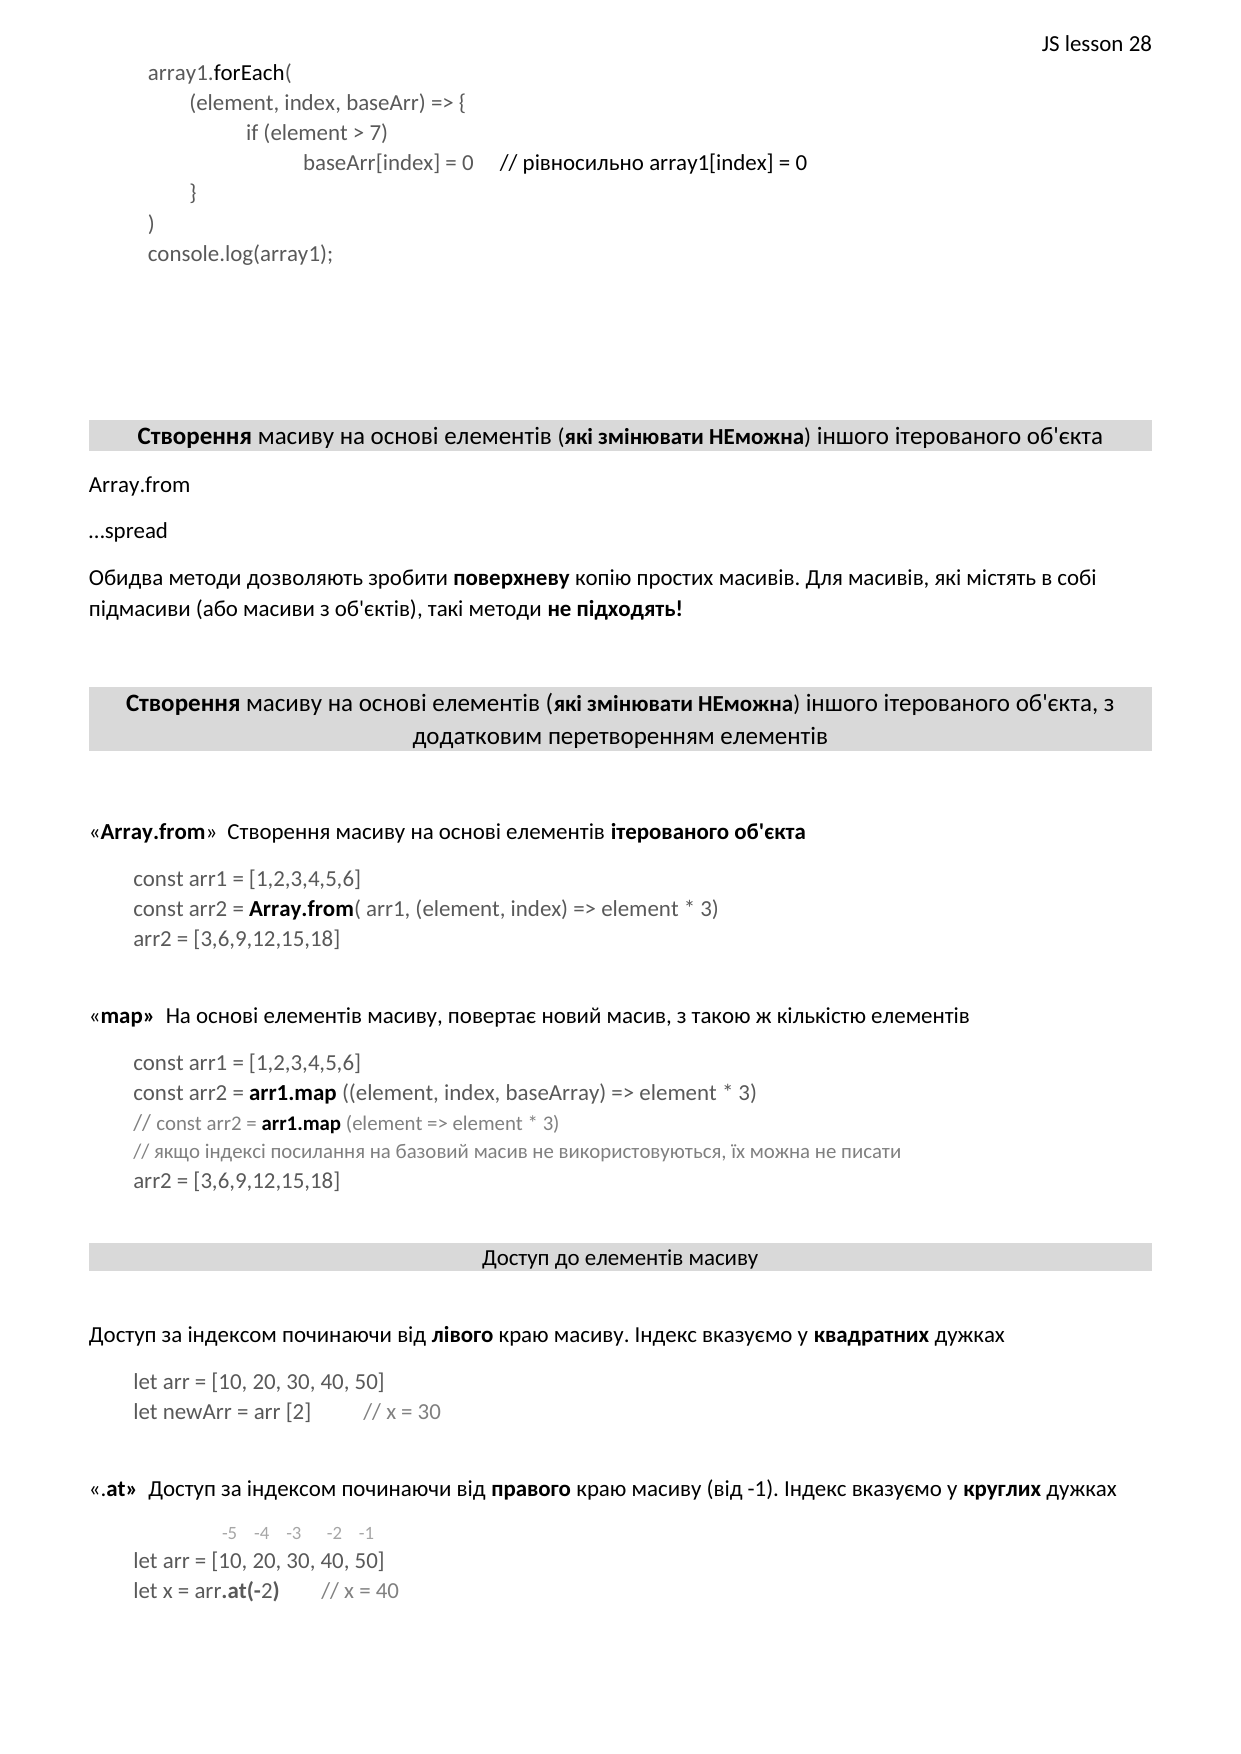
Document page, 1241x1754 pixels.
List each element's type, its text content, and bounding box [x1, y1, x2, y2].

text Доступ за індексом починаючи від лівого краю масиву. Індекс вказуємо у квадратних дужках [89, 1320, 1152, 1348]
text Створення масиву на основі елементів (які змінювати НЕможна) іншого ітерованого об'єкта [89, 420, 1152, 451]
text Створення масиву на основі елементів (які змінювати НЕможна) іншого ітерованого об'єкта, з додатковим перетворенням елементів [89, 687, 1152, 751]
text «Array.from» Створення масиву на основі елементів ітерованого об'єкта [217, 817, 1152, 845]
text Array.from [89, 470, 1152, 498]
text console.log(array1); [148, 239, 1152, 267]
text if (element > 7) [148, 118, 1152, 146]
text const arr2 = arr1.map ((element, index, baseArray) => element * 3) [133, 1078, 1152, 1106]
text -5 -4 -3 -2 -1 [133, 1521, 1152, 1544]
text …spread [89, 517, 1152, 544]
text // якщо індексі посилання на базовий масив не використовуються, їх можна не писати [133, 1139, 1152, 1164]
text arr2 = [3,6,9,12,15,18] [133, 1166, 1152, 1194]
text ) [148, 209, 1152, 237]
text arr2 = [3,6,9,12,15,18] [133, 924, 1152, 952]
text } [148, 178, 1152, 206]
text «map» На основі елементів масиву, повертає новий масив, з такою ж кількістю елементів [155, 1001, 1152, 1029]
text let x = arr.at(-2) // x = 40 [133, 1576, 1152, 1604]
text const arr2 = Array.from( arr1, (element, index) => element * 3) [133, 894, 1152, 922]
text let arr = [10, 20, 30, 40, 50] [133, 1546, 1152, 1574]
text Доступ до елементів масиву [89, 1243, 1152, 1271]
text let newArr = arr [2] // x = 30 [133, 1397, 1152, 1425]
text array1.forEach( [148, 58, 1152, 86]
text (element, index, baseArr) => { [148, 88, 1152, 116]
text const arr1 = [1,2,3,4,5,6] [133, 864, 1152, 892]
text let arr = [10, 20, 30, 40, 50] [133, 1367, 1152, 1395]
text const arr1 = [1,2,3,4,5,6] [133, 1048, 1152, 1076]
text baseArr[index] = 0 // рівносильно array1[index] = 0 [148, 148, 1152, 176]
text «.at» Доступ за індексом починаючи від правого краю масиву (від -1). Індекс вказуємо у круглих дужках [138, 1474, 1152, 1502]
text // const arr2 = arr1.map (element => element * 3) [133, 1108, 1152, 1136]
text Обидва методи дозволяють зробити поверхневу копію простих масивів. Для масивів, які містять в собі підмасиви (або масиви з об'єктів), такі методи не підходять! [89, 563, 1152, 622]
